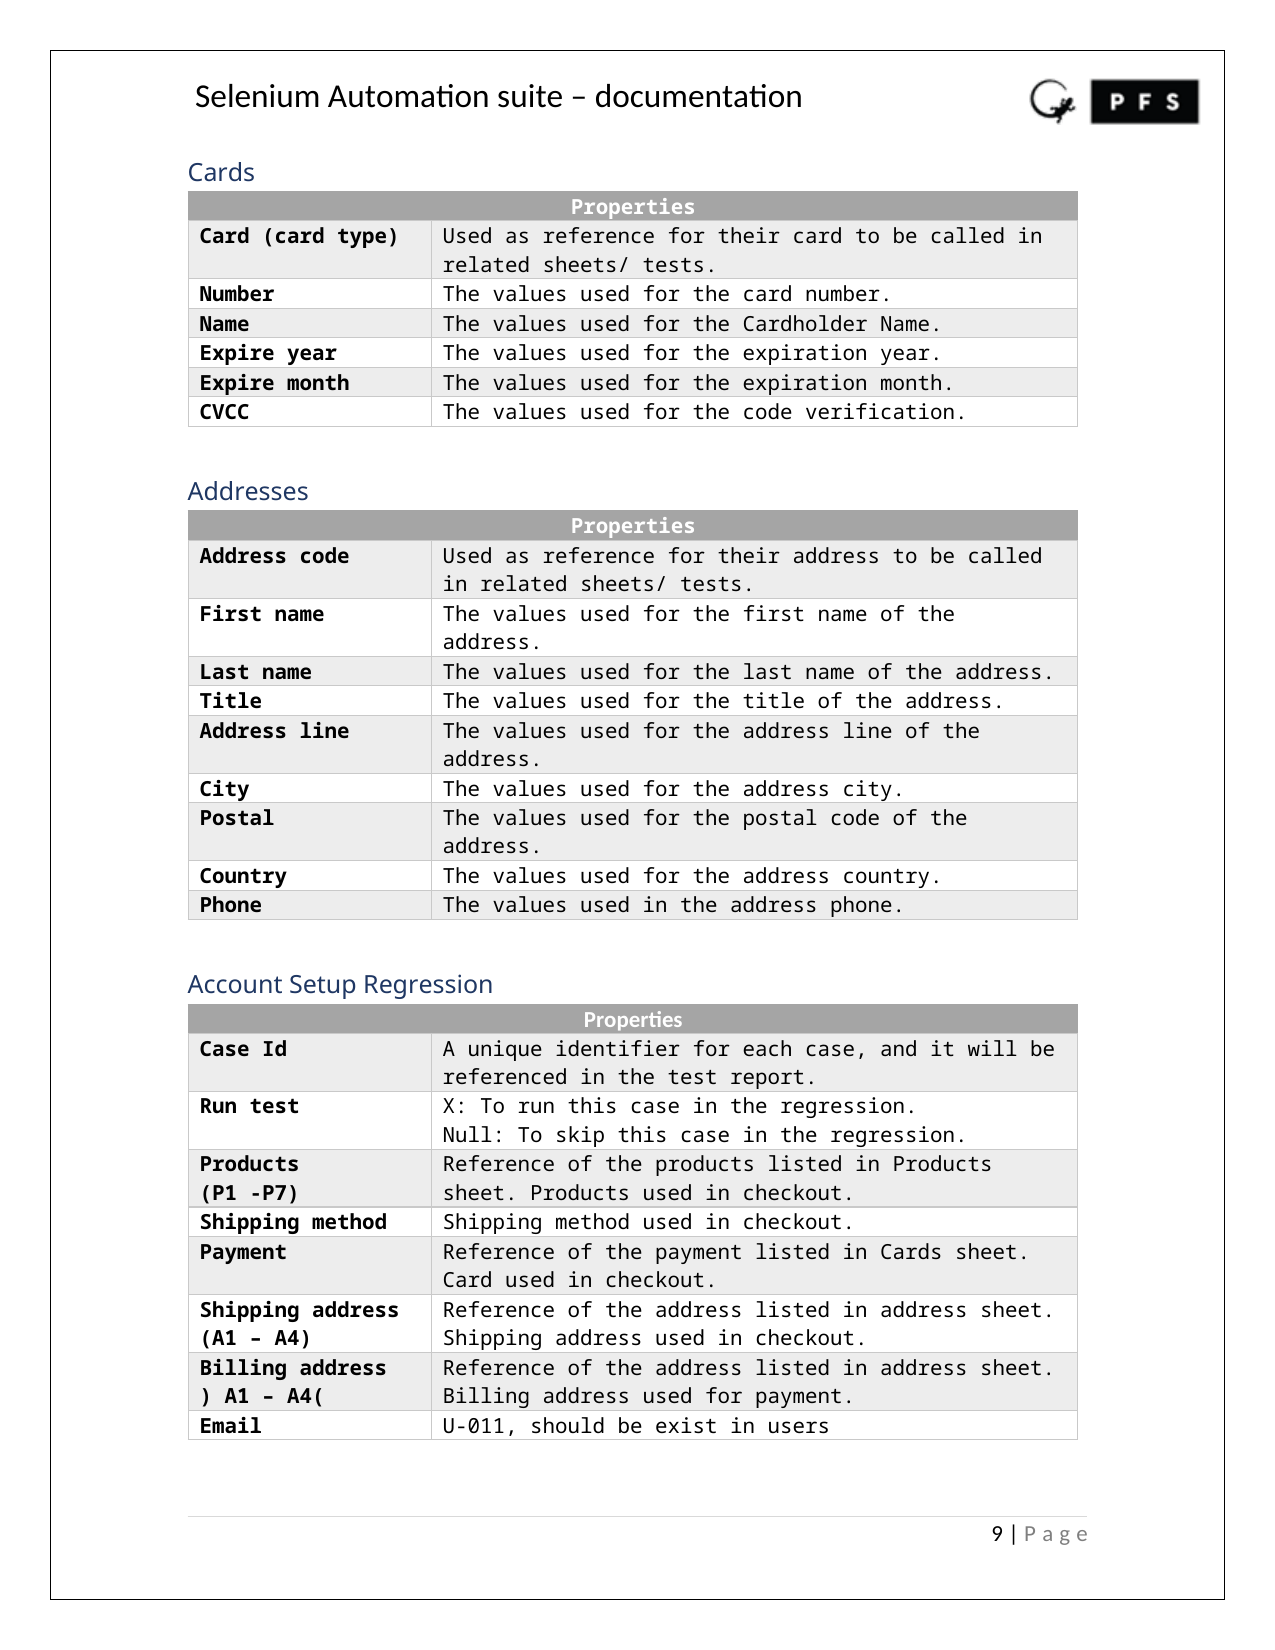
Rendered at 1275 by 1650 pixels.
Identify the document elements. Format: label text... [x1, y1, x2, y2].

table_cell The values used for the address country. [432, 861, 1077, 889]
table_cell Email [189, 1411, 431, 1439]
table_cell Reference of the address listed in address sheet. Billing address used for payment. [432, 1353, 1077, 1410]
table_cell Country [189, 861, 431, 889]
table_cell The values used in the address phone. [432, 891, 1077, 919]
table_cell Expire year [189, 338, 431, 367]
table_cell Payment [189, 1237, 431, 1294]
subtitle Addresses [187, 474, 1087, 508]
table_cell Run test [189, 1092, 431, 1148]
table_cell Used as reference for their card to be called in related sheets/ tests. [432, 221, 1077, 278]
table_cell The values used for the code verification. [432, 397, 1077, 426]
table_cell The values used for the last name of the address. [432, 657, 1077, 685]
table_cell Title [189, 686, 431, 715]
table_cell Postal [189, 803, 431, 860]
table_cell Reference of the payment listed in Cards sheet. Card used in checkout. [432, 1237, 1077, 1294]
table_cell Expire month [189, 368, 431, 396]
subtitle Account Setup Regression [187, 967, 1087, 1001]
table_cell The values used for the title of the address. [432, 686, 1077, 715]
table_cell X: To run this case in the regression. Null: To skip this case in the regression. [432, 1092, 1077, 1148]
table_cell A unique identifier for each case, and it will be referenced in the test report. [432, 1034, 1077, 1091]
table_cell Address line [189, 716, 431, 773]
table_cell Shipping method used in checkout. [432, 1208, 1077, 1236]
table_cell Number [189, 279, 431, 308]
table_cell Name [189, 309, 431, 337]
table_cell The values used for the postal code of the address. [432, 803, 1077, 860]
table_cell First name [189, 599, 431, 656]
table_header Properties [189, 511, 1077, 540]
table_cell The values used for the address city. [432, 774, 1077, 802]
table_cell Products (P1 -P7) [189, 1150, 431, 1206]
table_cell Address code [189, 541, 431, 598]
table_cell The values used for the address line of the address. [432, 716, 1077, 773]
table_cell Shipping address (A1 – A4) [189, 1295, 431, 1352]
table_cell Last name [189, 657, 431, 685]
table_cell Billing address ) A1 – A4( [189, 1353, 431, 1410]
table_cell The values used for the first name of the address. [432, 599, 1077, 656]
table_cell City [189, 774, 431, 802]
table_cell The values used for the expiration year. [432, 338, 1077, 367]
table_cell Phone [189, 891, 431, 919]
table_cell U-011, should be exist in users [432, 1411, 1077, 1439]
picture [1028, 76, 1202, 128]
table_header Properties [189, 1005, 1077, 1033]
table_cell The values used for the expiration month. [432, 368, 1077, 396]
table_cell Used as reference for their address to be called in related sheets/ tests. [432, 541, 1077, 598]
subtitle Cards [187, 154, 1087, 188]
table_cell Case Id [189, 1034, 431, 1091]
table_cell CVCC [189, 397, 431, 426]
table_cell Reference of the address listed in address sheet. Shipping address used in checkout. [432, 1295, 1077, 1352]
table_cell Card (card type) [189, 221, 431, 278]
table_cell Shipping method [189, 1208, 431, 1236]
table_cell The values used for the Cardholder Name. [432, 309, 1077, 337]
table_cell Reference of the products listed in Products sheet. Products used in checkout. [432, 1150, 1077, 1206]
table_cell The values used for the card number. [432, 279, 1077, 308]
table_header Properties [189, 192, 1077, 220]
